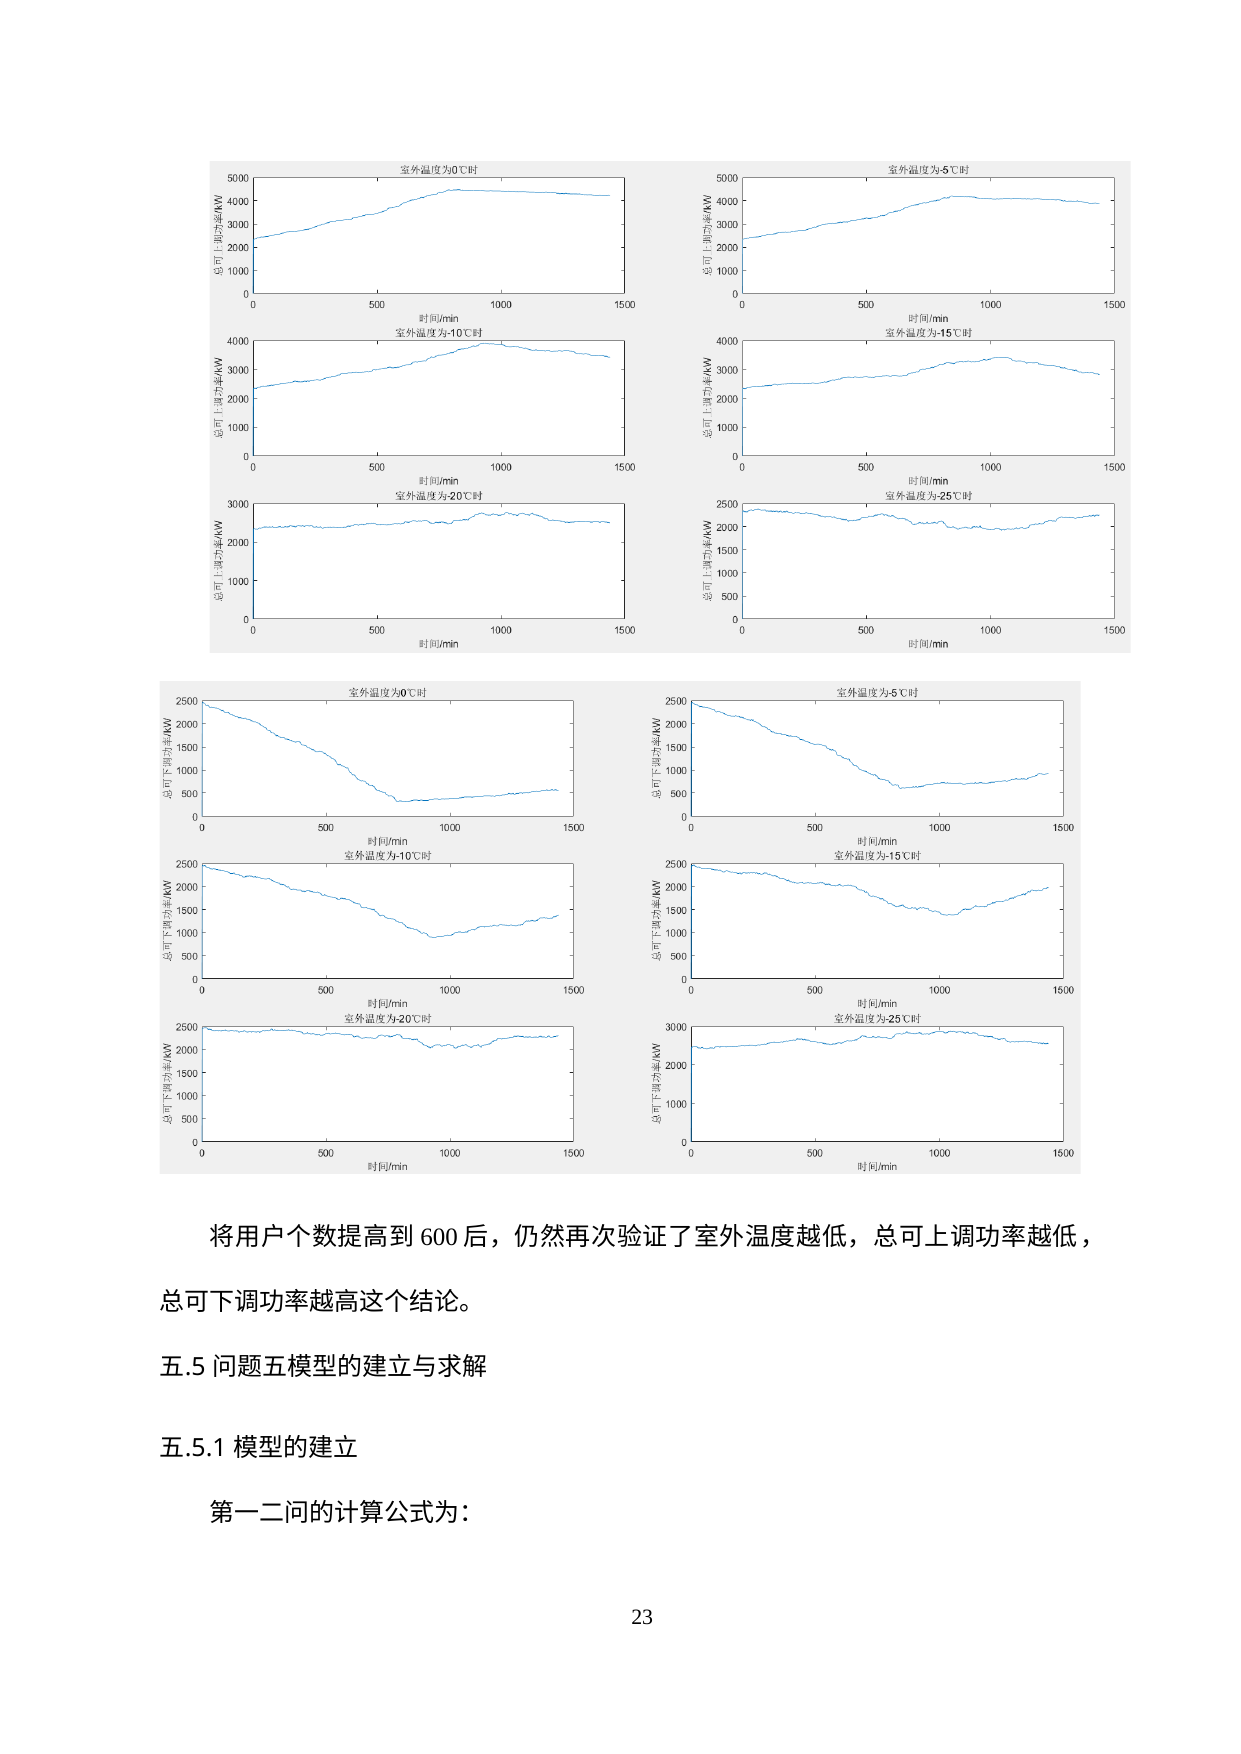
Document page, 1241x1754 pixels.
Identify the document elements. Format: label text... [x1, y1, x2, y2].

picture [159, 681, 1081, 1174]
text 将用户个数提高到600后，仍然再次验证了室外温度越低，总可上调功率越低，总可下调功率越高这个结论。 [159, 1202, 1081, 1332]
subtitle 问题五模型的建立与求解 [159, 1332, 1081, 1397]
picture [209, 161, 1131, 653]
text 第一二问的计算公式为： [159, 1478, 1081, 1543]
subtitle 模型的建立 [159, 1413, 1081, 1478]
